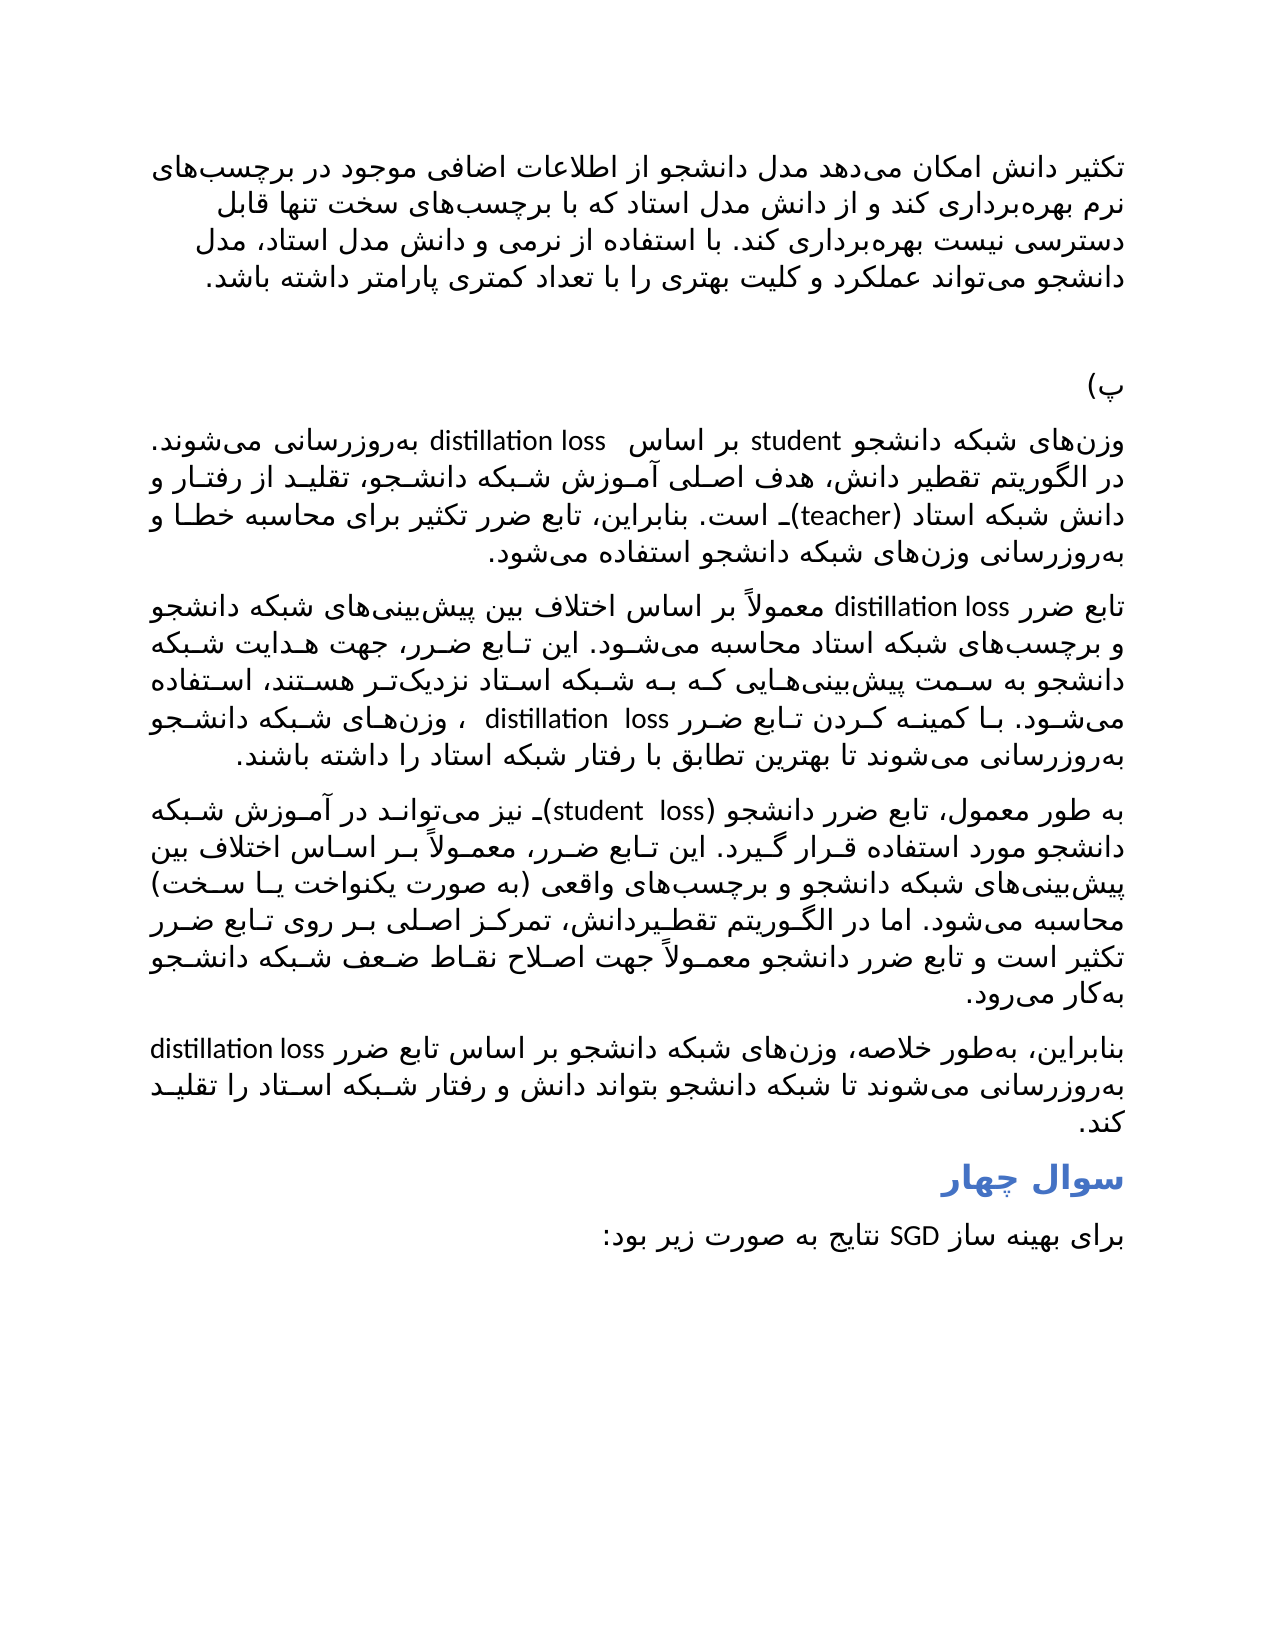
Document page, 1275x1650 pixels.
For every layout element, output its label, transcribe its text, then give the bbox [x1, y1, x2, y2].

text تابع ضرر distillation loss معمولاً بر اساس اختلاف بین پیش‌بینی‌های شبکه دانشجو و برچسب‌های شبکه استاد محاسبه می‌شود. این تابع ضرر، جهت هدایت شبکه دانشجو به سمت پیش‌بینی‌هایی که به شبکه استاد نزدیک‌تر هستند، استفاده می‌شود. با کمینه کردن تابع ضرر distillation loss ، وزن‌های شبکه دانشجو به‌روزرسانی می‌شوند تا بهترین تطابق با رفتار شبکه استاد را داشته باشند. [150, 588, 1125, 772]
text وزن‌های شبکه دانشجو student بر اساس distillation loss به‌روزرسانی می‌شوند. در الگوریتم تقطیر دانش، هدف اصلی آموزش شبکه دانشجو، تقلید از رفتار و دانش شبکه استاد (teacher) است. بنابراین، تابع ضرر تکثیر برای محاسبه خطا و به‌روزرسانی وزن‌های شبکه دانشجو استفاده می‌شود. [150, 422, 1125, 569]
text تکثیر دانش امکان می‌دهد مدل دانشجو از اطلاعات اضافی موجود در برچسب‌های نرم بهره‌برداری کند و از دانش مدل استاد که با برچسب‌های سخت تنها قابل دسترسی نیست بهره‌برداری کند. با استفاده از نرمی و دانش مدل استاد، مدل دانشجو می‌تواند عملکرد و کلیت بهتری را با تعداد کمتری پارامتر داشته باشد. [150, 150, 1125, 294]
text برای بهینه ساز SGD نتایج به صورت زیر بود: [150, 1217, 1125, 1253]
text بنابراین، به‌طور خلاصه، وزن‌های شبکه دانشجو بر اساس تابع ضرر distillation loss به‌روزرسانی می‌شوند تا شبکه دانشجو بتواند دانش و رفتار شبکه استاد را تقلید کند. [150, 1030, 1125, 1139]
text پ) [150, 368, 1125, 402]
text به طور معمول، تابع ضرر دانشجو (student loss) نیز می‌تواند در آموزش شبکه دانشجو مورد استفاده قرار گیرد. این تابع ضرر، معمولاً بر اساس اختلاف بین پیش‌بینی‌های شبکه دانشجو و برچسب‌های واقعی (به صورت یکنواخت یا سخت) محاسبه می‌شود. اما در الگوریتم تقطیردانش، تمرکز اصلی بر روی تابع ضرر تکثیر است و تابع ضرر دانشجو معمولاً جهت اصلاح نقاط ضعف شبکه دانشجو به‌کار می‌رود. [150, 792, 1125, 1011]
text سوال چهار [150, 1158, 1125, 1197]
